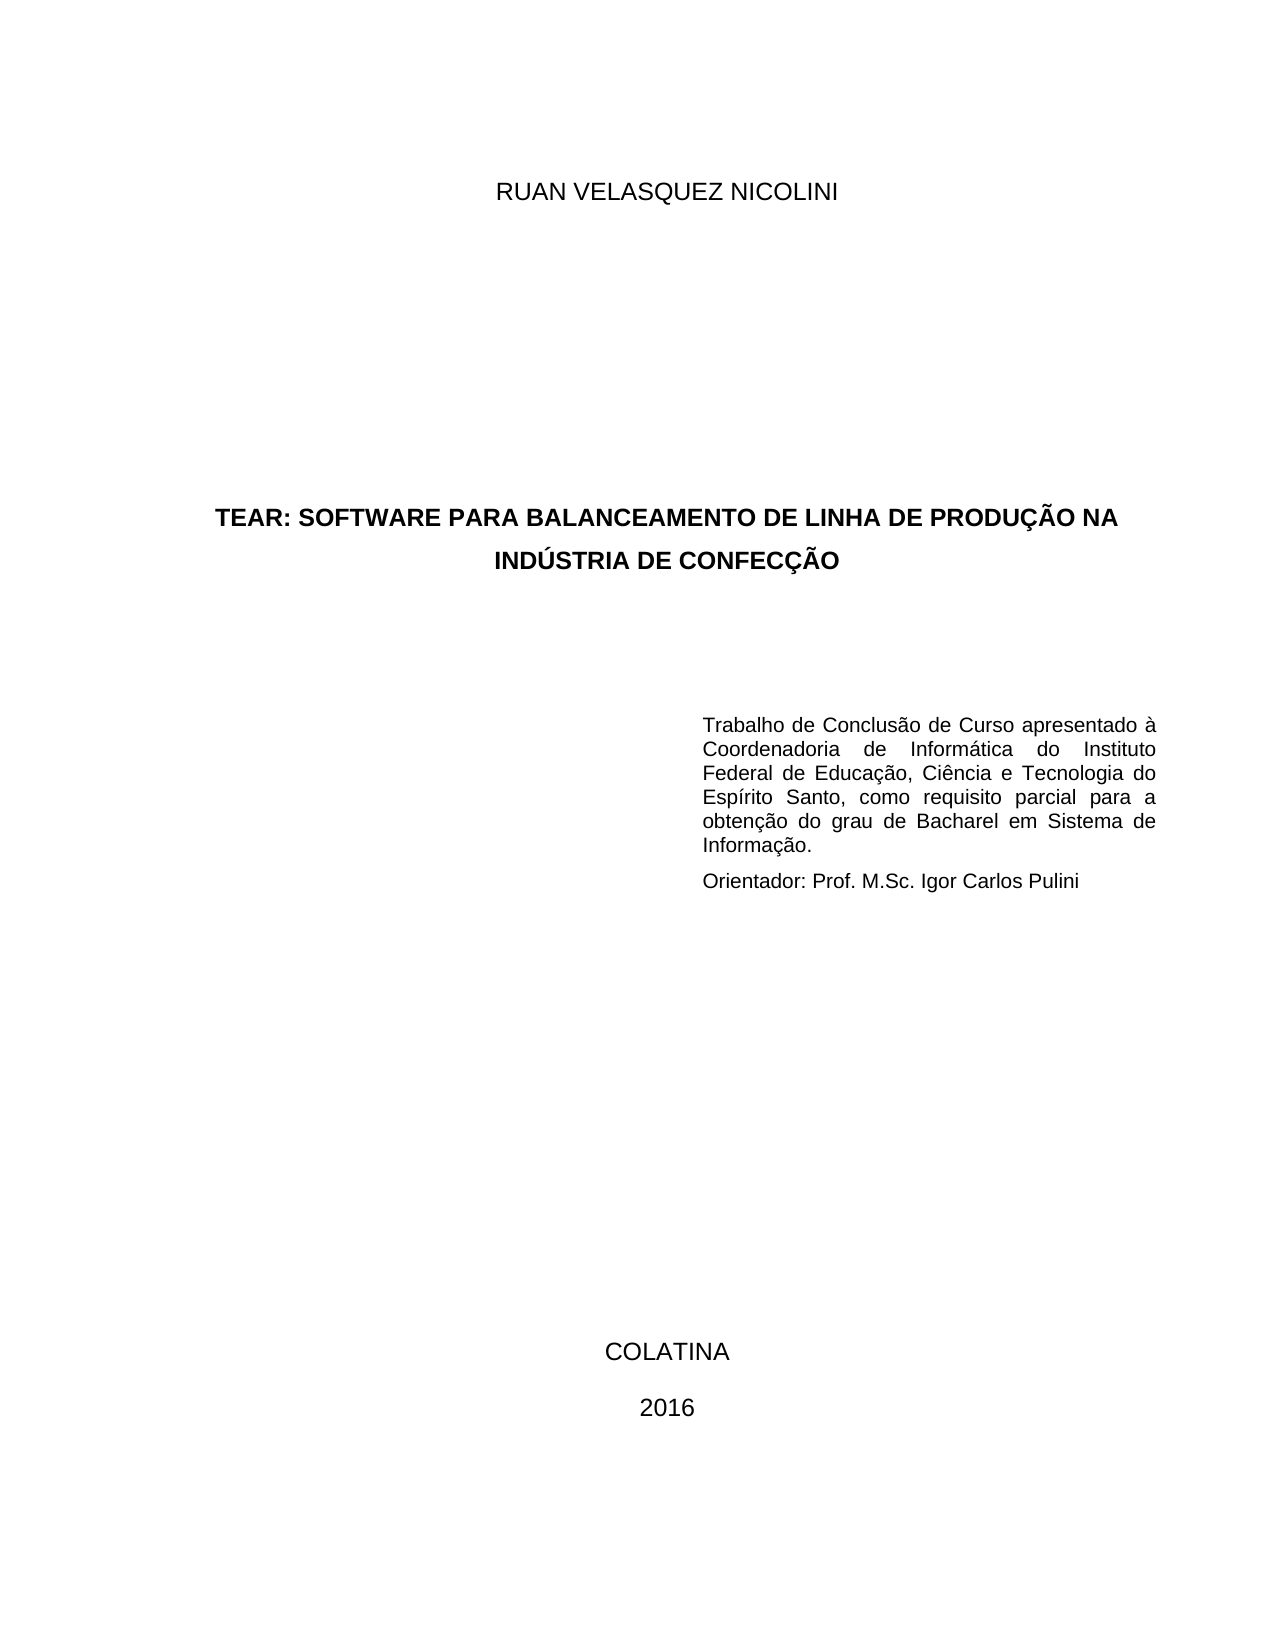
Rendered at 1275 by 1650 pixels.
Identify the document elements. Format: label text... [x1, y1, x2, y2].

text Trabalho de Conclusão de Curso apresentado à Coordenadoria de Informática do Instituto Federal de Educação, Ciência e Tecnologia do Espírito Santo, como requisito parcial para a obtenção do grau de Bacharel em Sistema de Informação. [702, 713, 1157, 857]
text COLATINA [177, 1337, 1157, 1366]
text RUAN VELASQUEZ NICOLINI [177, 177, 1157, 206]
text 2016 [177, 1393, 1157, 1422]
text TEAR: SOFTWARE PARA BALANCEAMENTO DE LINHA DE PRODUÇÃO NA INDÚSTRIA DE CONFECÇÃO [177, 503, 1157, 575]
text Orientador: Prof. M.Sc. Igor Carlos Pulini [702, 869, 1157, 893]
